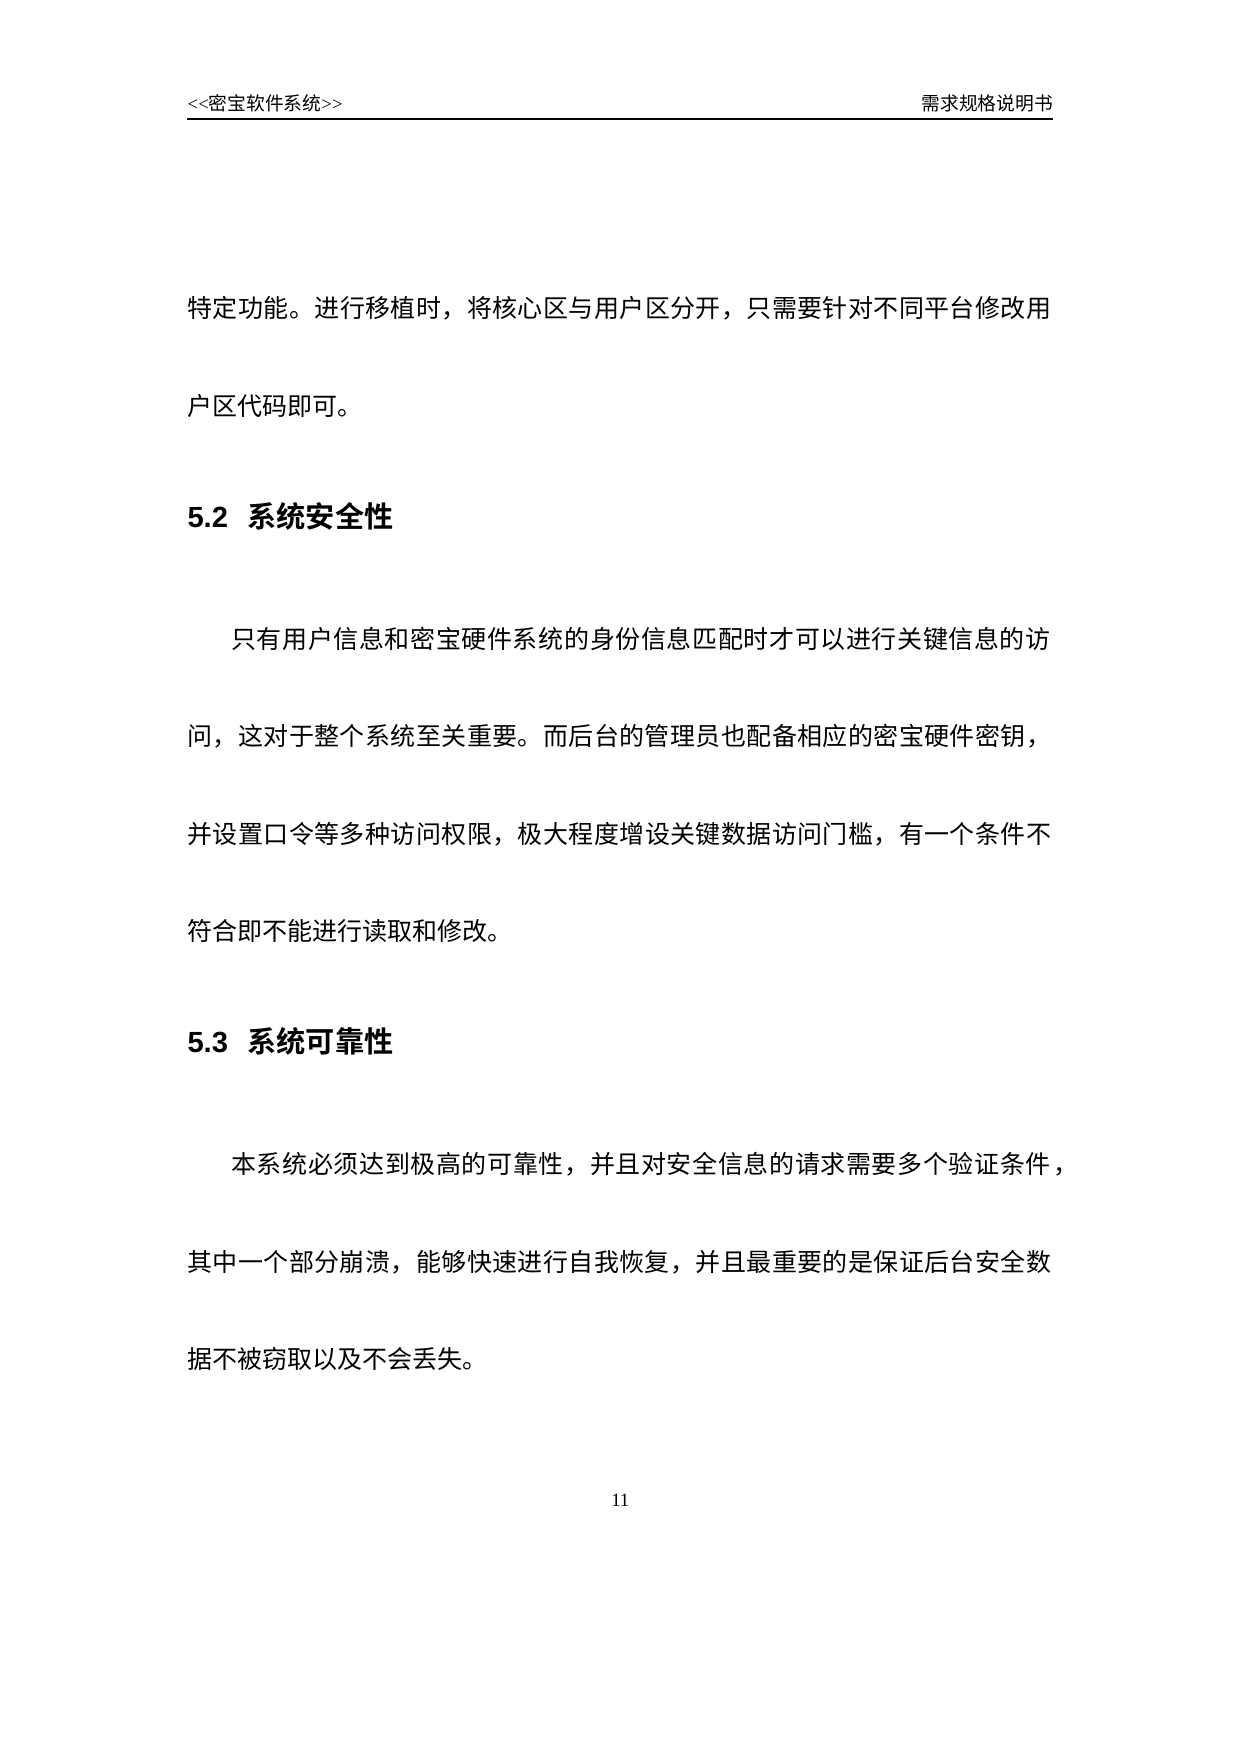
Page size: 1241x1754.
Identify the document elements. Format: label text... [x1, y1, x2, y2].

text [187, 274, 1053, 437]
text 只有用户信息和密宝硬件系统的身份信息匹配时才可以进行关键信息的访问，这对于整个系统至关重要。而后台的管理员也配备相应的密宝硬件密钥，并设置口令等多种访问权限，极大程度增设关键数据访问门槛，有一个条件不符合即不能进行读取和修改。 [187, 605, 1053, 962]
subtitle 系统安全性 [187, 482, 1053, 547]
text 本系统必须达到极高的可靠性，并且对安全信息的请求需要多个验证条件，其中一个部分崩溃，能够快速进行自我恢复，并且最重要的是保证后台安全数据不被窃取以及不会丢失。 [187, 1131, 1053, 1391]
subtitle 系统可靠性 [187, 1008, 1053, 1073]
